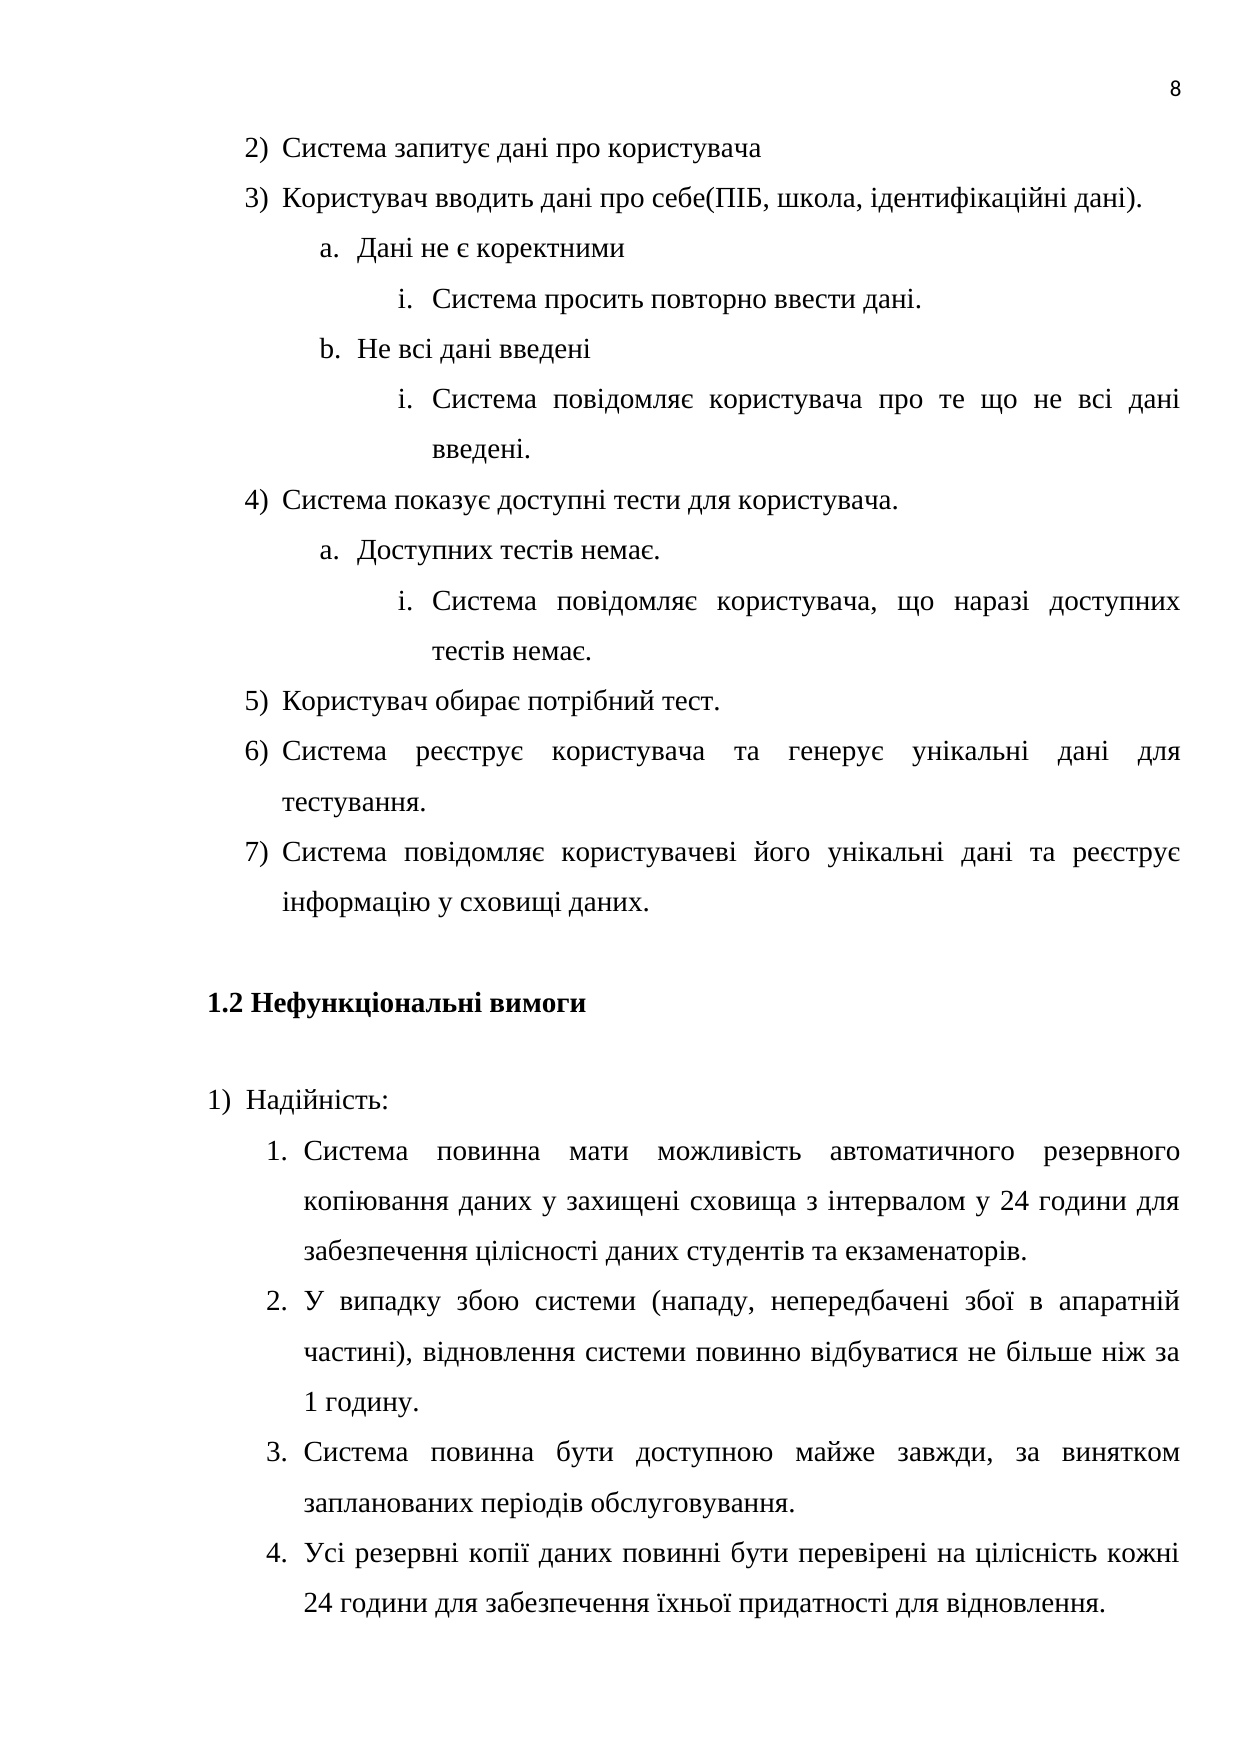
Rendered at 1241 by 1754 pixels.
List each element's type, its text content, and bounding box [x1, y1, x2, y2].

list Система реєструє користувача та генерує унікальні дані для тестування. [244, 733, 1181, 817]
list У випадку збою системи (нападу, непередбачені збої в апаратній частині), відновлення системи повинно відбуватися не більше ніж за 1 годину. [266, 1283, 1181, 1418]
list Система повідомляє користувача, що наразі доступних тестів немає. [413, 583, 1181, 666]
list Усі резервні копії даних повинні бути перевірені на цілісність кожні 24 години для забезпечення їхньої придатності для відновлення. [266, 1535, 1181, 1619]
list Користувач вводить дані про себе(ПІБ, школа, ідентифікаційні дані). [244, 180, 1181, 214]
list Система просить повторно ввести дані. [413, 281, 1181, 314]
text 1) Надійність: [148, 1082, 1181, 1116]
list Дані не є коректними [319, 230, 1181, 264]
list Система повинна мати можливість автоматичного резервного копіювання даних у захищені сховища з інтервалом у 24 години для забезпечення цілісності даних студентів та екзаменаторів. [266, 1133, 1181, 1267]
subtitle 1.2 Нефункціональні вимоги [148, 985, 1181, 1019]
list Не всі дані введені [319, 331, 1181, 364]
list Система показує доступні тести для користувача. [244, 482, 1181, 516]
list Система повинна бути доступною майже завжди, за винятком запланованих періодів обслуговування. [266, 1434, 1181, 1518]
list Користувач обирає потрібний тест. [244, 683, 1181, 717]
list Доступних тестів немає. [319, 532, 1181, 566]
list Система запитує дані про користувача [244, 130, 1181, 163]
list Система повідомляє користувачеві його унікальні дані та реєструє інформацію у сховищі даних. [244, 834, 1181, 918]
list Система повідомляє користувача про те що не всі дані введені. [413, 381, 1181, 465]
